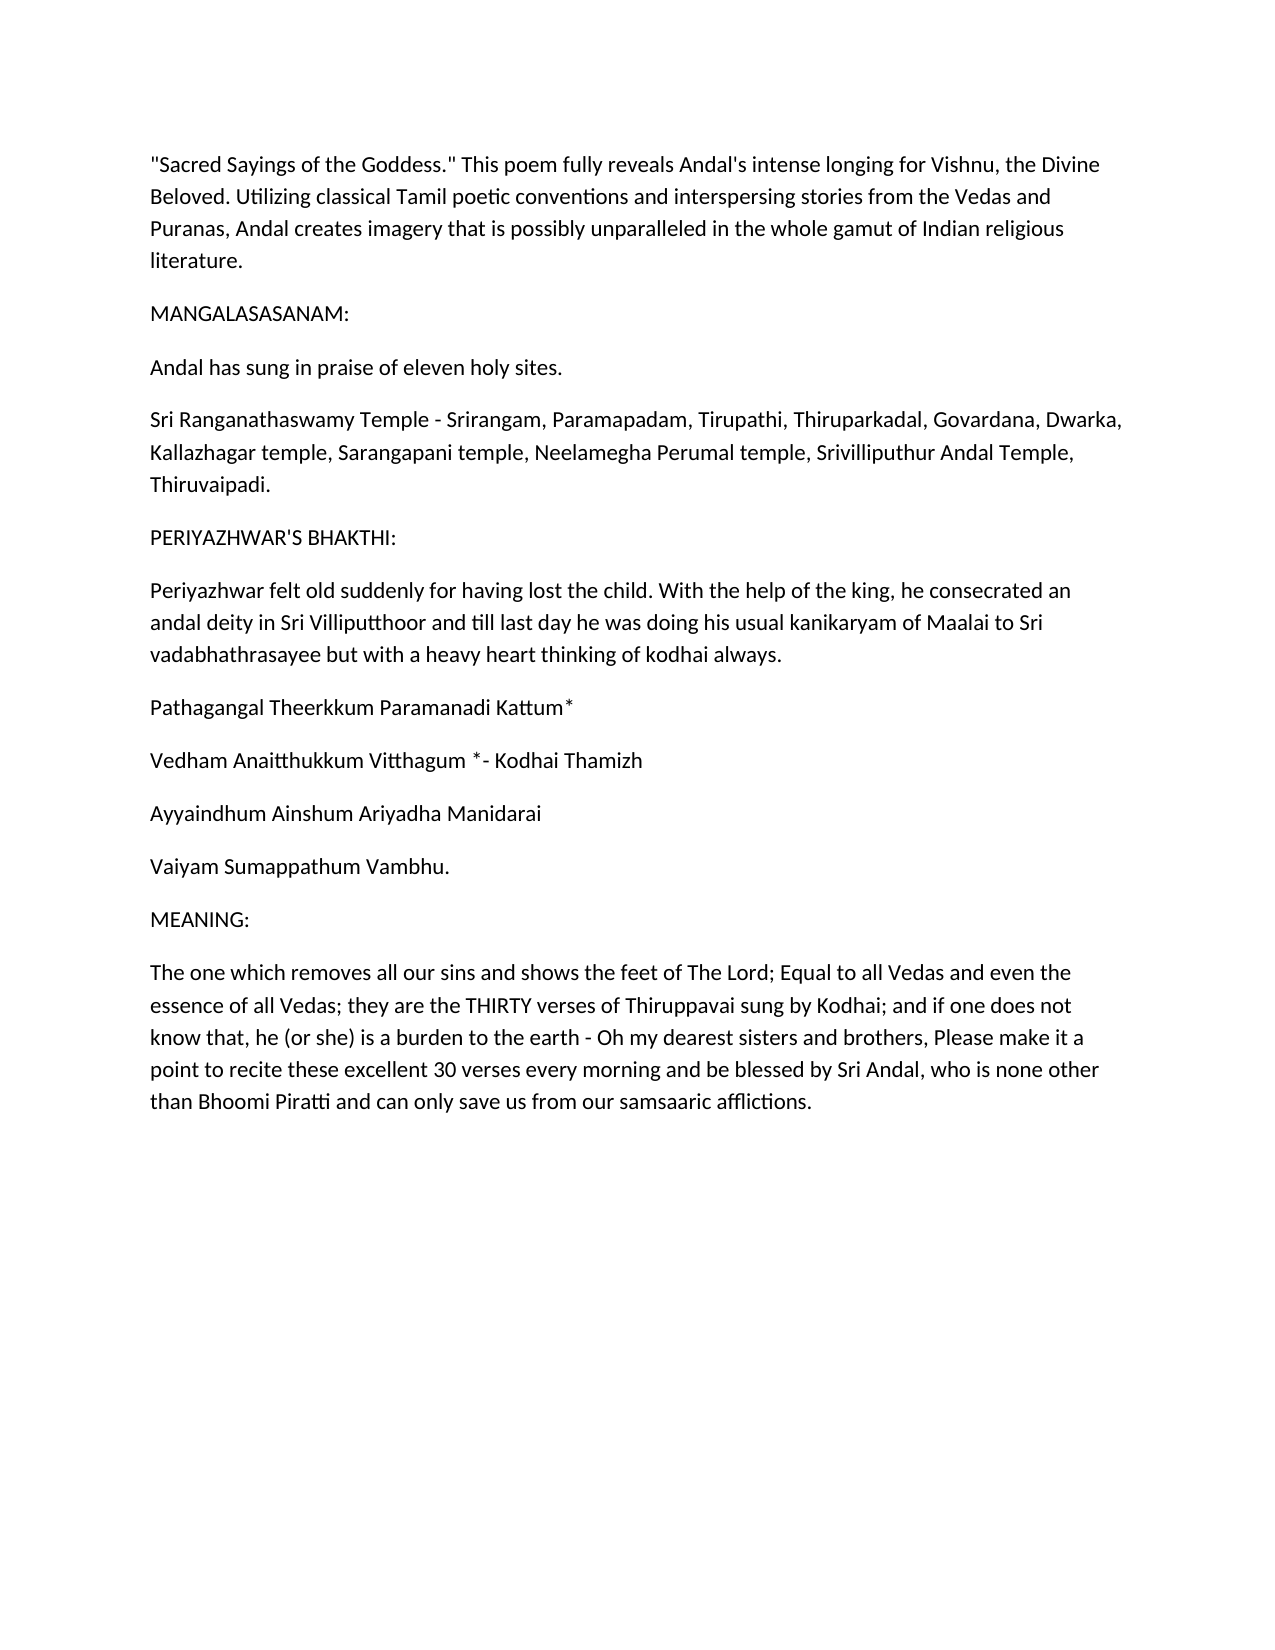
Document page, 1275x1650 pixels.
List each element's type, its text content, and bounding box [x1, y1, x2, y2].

text Ayyaindhum Ainshum Ariyadha Manidarai [150, 799, 1125, 827]
text Vaiyam Sumappathum Vambhu. [150, 852, 1125, 881]
text Sri Ranganathaswamy Temple - Srirangam, Paramapadam, Tirupathi, Thiruparkadal, Govardana, Dwarka, Kallazhagar temple, Sarangapani temple, Neelamegha Perumal temple, Srivilliputhur Andal Temple, Thiruvaipadi. [150, 406, 1125, 498]
text Pathagangal Theerkkum Paramanadi Kattum* [150, 693, 1125, 721]
text Periyazhwar felt old suddenly for having lost the child. With the help of the king, he consecrated an andal deity in Sri Villiputthoor and till last day he was doing his usual kanikaryam of Maalai to Sri vadabhathrasayee but with a heavy heart thinking of kodhai always. [150, 576, 1125, 668]
text MANGALASASANAM: [150, 299, 1125, 328]
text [150, 150, 1125, 274]
text PERIYAZHWAR'S BHAKTHI: [150, 523, 1125, 551]
text MEANING: [150, 906, 1125, 933]
text The one which removes all our sins and shows the feet of The Lord; Equal to all Vedas and even the essence of all Vedas; they are the THIRTY verses of Thiruppavai sung by Kodhai; and if one does not know that, he (or she) is a burden to the earth - Oh my dearest sisters and brothers, Please make it a point to recite these excellent 30 verses every morning and be blessed by Sri Andal, who is none other than Bhoomi Piratti and can only save us from our samsaaric afflictions. [150, 958, 1125, 1115]
text Andal has sung in praise of eleven holy sites. [150, 353, 1125, 381]
text Vedham Anaitthukkum Vitthagum *- Kodhai Thamizh [150, 746, 1125, 774]
